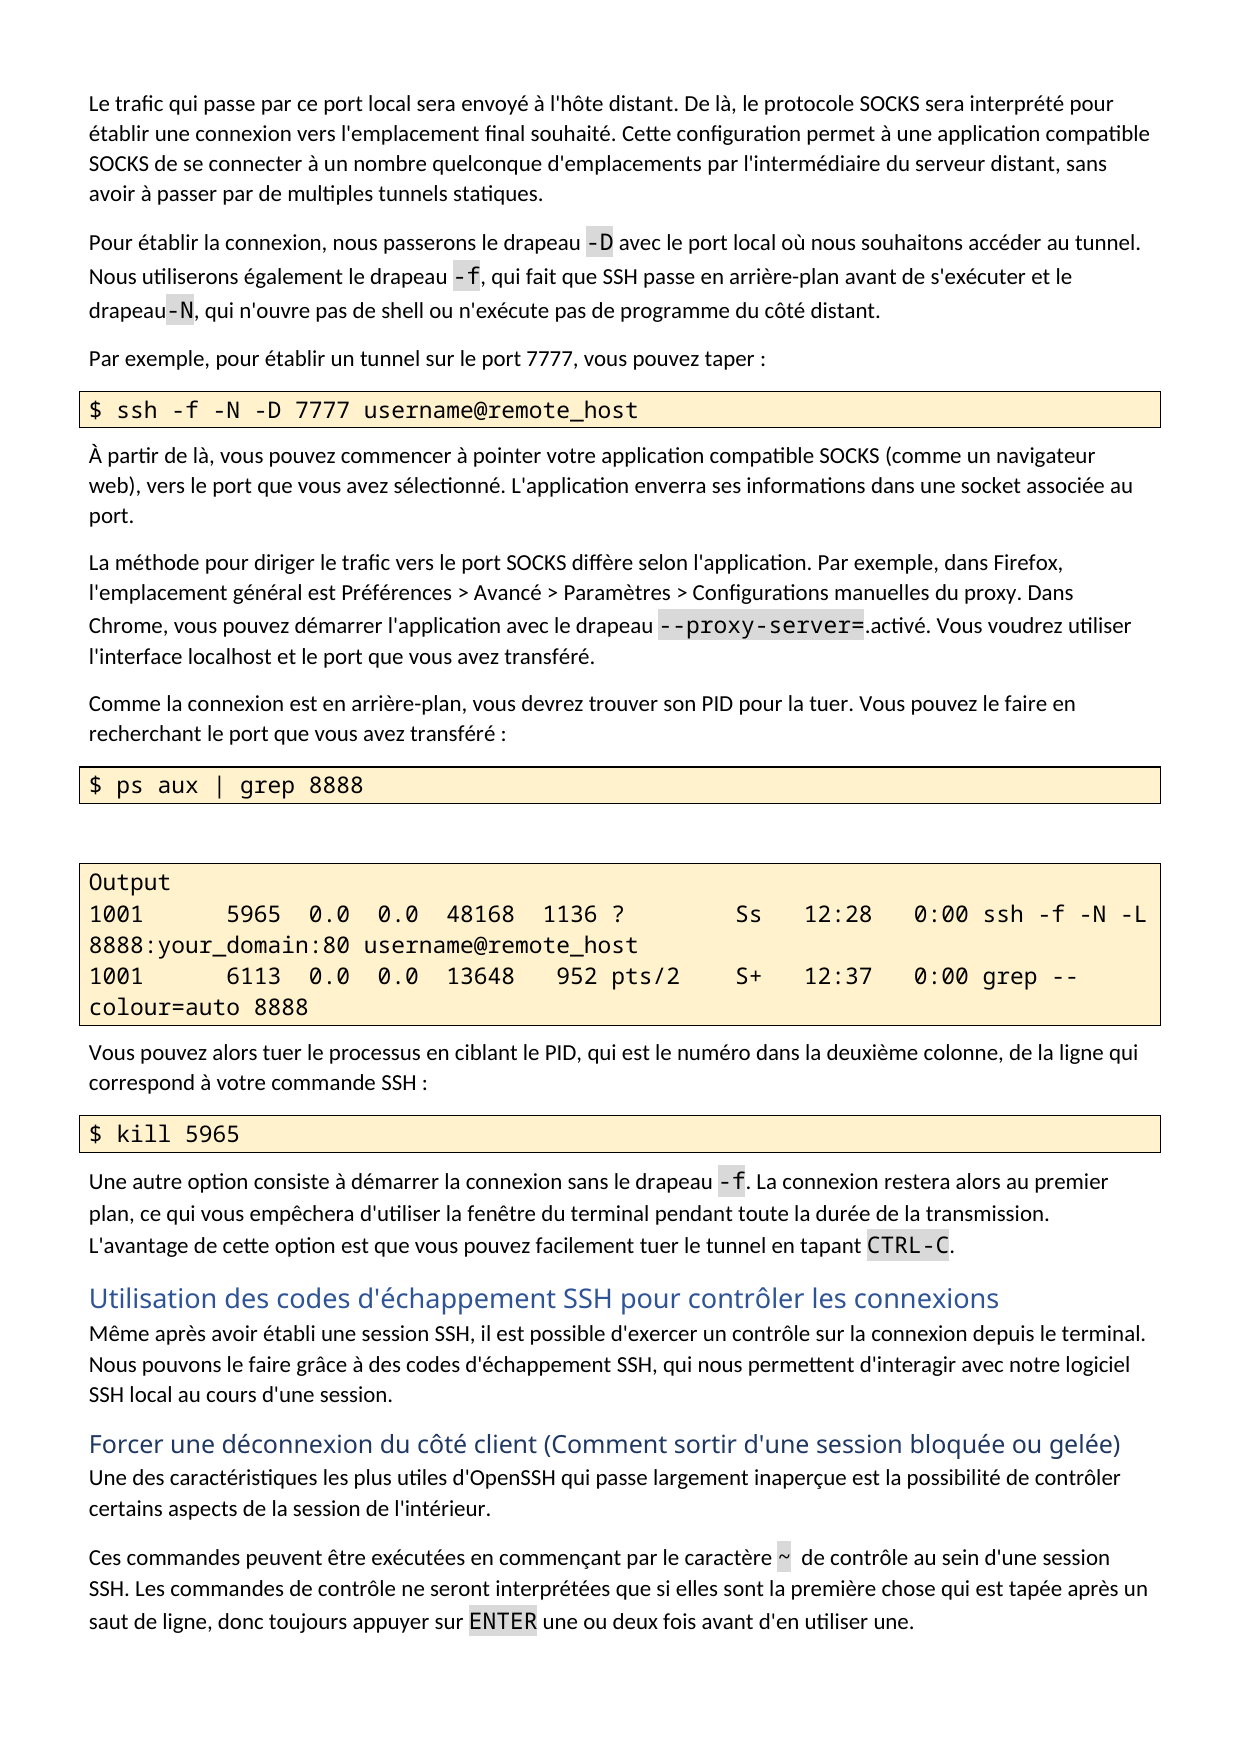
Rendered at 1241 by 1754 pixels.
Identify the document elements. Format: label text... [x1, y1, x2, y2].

text $ ssh -f -N -D 7777 username@remote_host [80, 392, 1160, 427]
text La méthode pour diriger le trafic vers le port SOCKS diffère selon l'application. Par exemple, dans Firefox, l'emplacement général est Préférences > Avancé > Paramètres > Configurations manuelles du proxy. Dans Chrome, vous pouvez démarrer l'application avec le drapeau --proxy-server=.activé. Vous voudrez utiliser l'interface localhost et le port que vous avez transféré. [89, 548, 1152, 670]
text Comme la connexion est en arrière-plan, vous devrez trouver son PID pour la tuer. Vous pouvez le faire en recherchant le port que vous avez transféré : [89, 689, 1152, 747]
text Par exemple, pour établir un tunnel sur le port 7777, vous pouvez taper : [89, 344, 1152, 372]
text Le trafic qui passe par ce port local sera envoyé à l'hôte distant. De là, le protocole SOCKS sera interprété pour établir une connexion vers l'emplacement final souhaité. Cette configuration permet à une application compatible SOCKS de se connecter à un nombre quelconque d'emplacements par l'intermédiaire du serveur distant, sans avoir à passer par de multiples tunnels statiques. [89, 89, 1152, 207]
subtitle Forcer une déconnexion du côté client (Comment sortir d'une session bloquée ou gelée) [89, 1427, 1152, 1461]
text Vous pouvez alors tuer le processus en ciblant le PID, qui est le numéro dans la deuxième colonne, de la ligne qui correspond à votre commande SSH : [89, 1038, 1152, 1096]
text Même après avoir établi une session SSH, il est possible d'exercer un contrôle sur la connexion depuis le terminal. Nous pouvons le faire grâce à des codes d'échappement SSH, qui nous permettent d'interagir avec notre logiciel SSH local au cours d'une session. [89, 1319, 1152, 1408]
text Output 1001 5965 0.0 0.0 48168 1136 ? Ss 12:28 0:00 ssh -f -N -L 8888:your_domain:80 username@remote_host 1001 6113 0.0 0.0 13648 952 pts/2 S+ 12:37 0:00 grep --colour=auto 8888 [80, 864, 1160, 1025]
text À partir de là, vous pouvez commencer à pointer votre application compatible SOCKS (comme un navigateur web), vers le port que vous avez sélectionné. L'application enverra ses informations dans une socket associée au port. [89, 441, 1152, 529]
text Pour établir la connexion, nous passerons le drapeau -D avec le port local où nous souhaitons accéder au tunnel. Nous utiliserons également le drapeau -f, qui fait que SSH passe en arrière-plan avant de s'exécuter et le drapeau-N, qui n'ouvre pas de shell ou n'exécute pas de programme du côté distant. [89, 226, 1152, 325]
text $ kill 5965 [80, 1116, 1160, 1152]
text Une autre option consiste à démarrer la connexion sans le drapeau -f. La connexion restera alors au premier plan, ce qui vous empêchera d'utiliser la fenêtre du terminal pendant toute la durée de la transmission. L'avantage de cette option est que vous pouvez facilement tuer le tunnel en tapant CTRL-C. [89, 1165, 1152, 1261]
text Ces commandes peuvent être exécutées en commençant par le caractère ~ de contrôle au sein d'une session SSH. Les commandes de contrôle ne seront interprétées que si elles sont la première chose qui est tapée après un saut de ligne, donc toujours appuyer sur ENTER une ou deux fois avant d'en utiliser une. [89, 1541, 1152, 1636]
subtitle Utilisation des codes d'échappement SSH pour contrôler les connexions [89, 1280, 1152, 1317]
text Une des caractéristiques les plus utiles d'OpenSSH qui passe largement inaperçue est la possibilité de contrôler certains aspects de la session de l'intérieur. [89, 1463, 1152, 1522]
text $ ps aux | grep 8888 [80, 768, 1160, 803]
